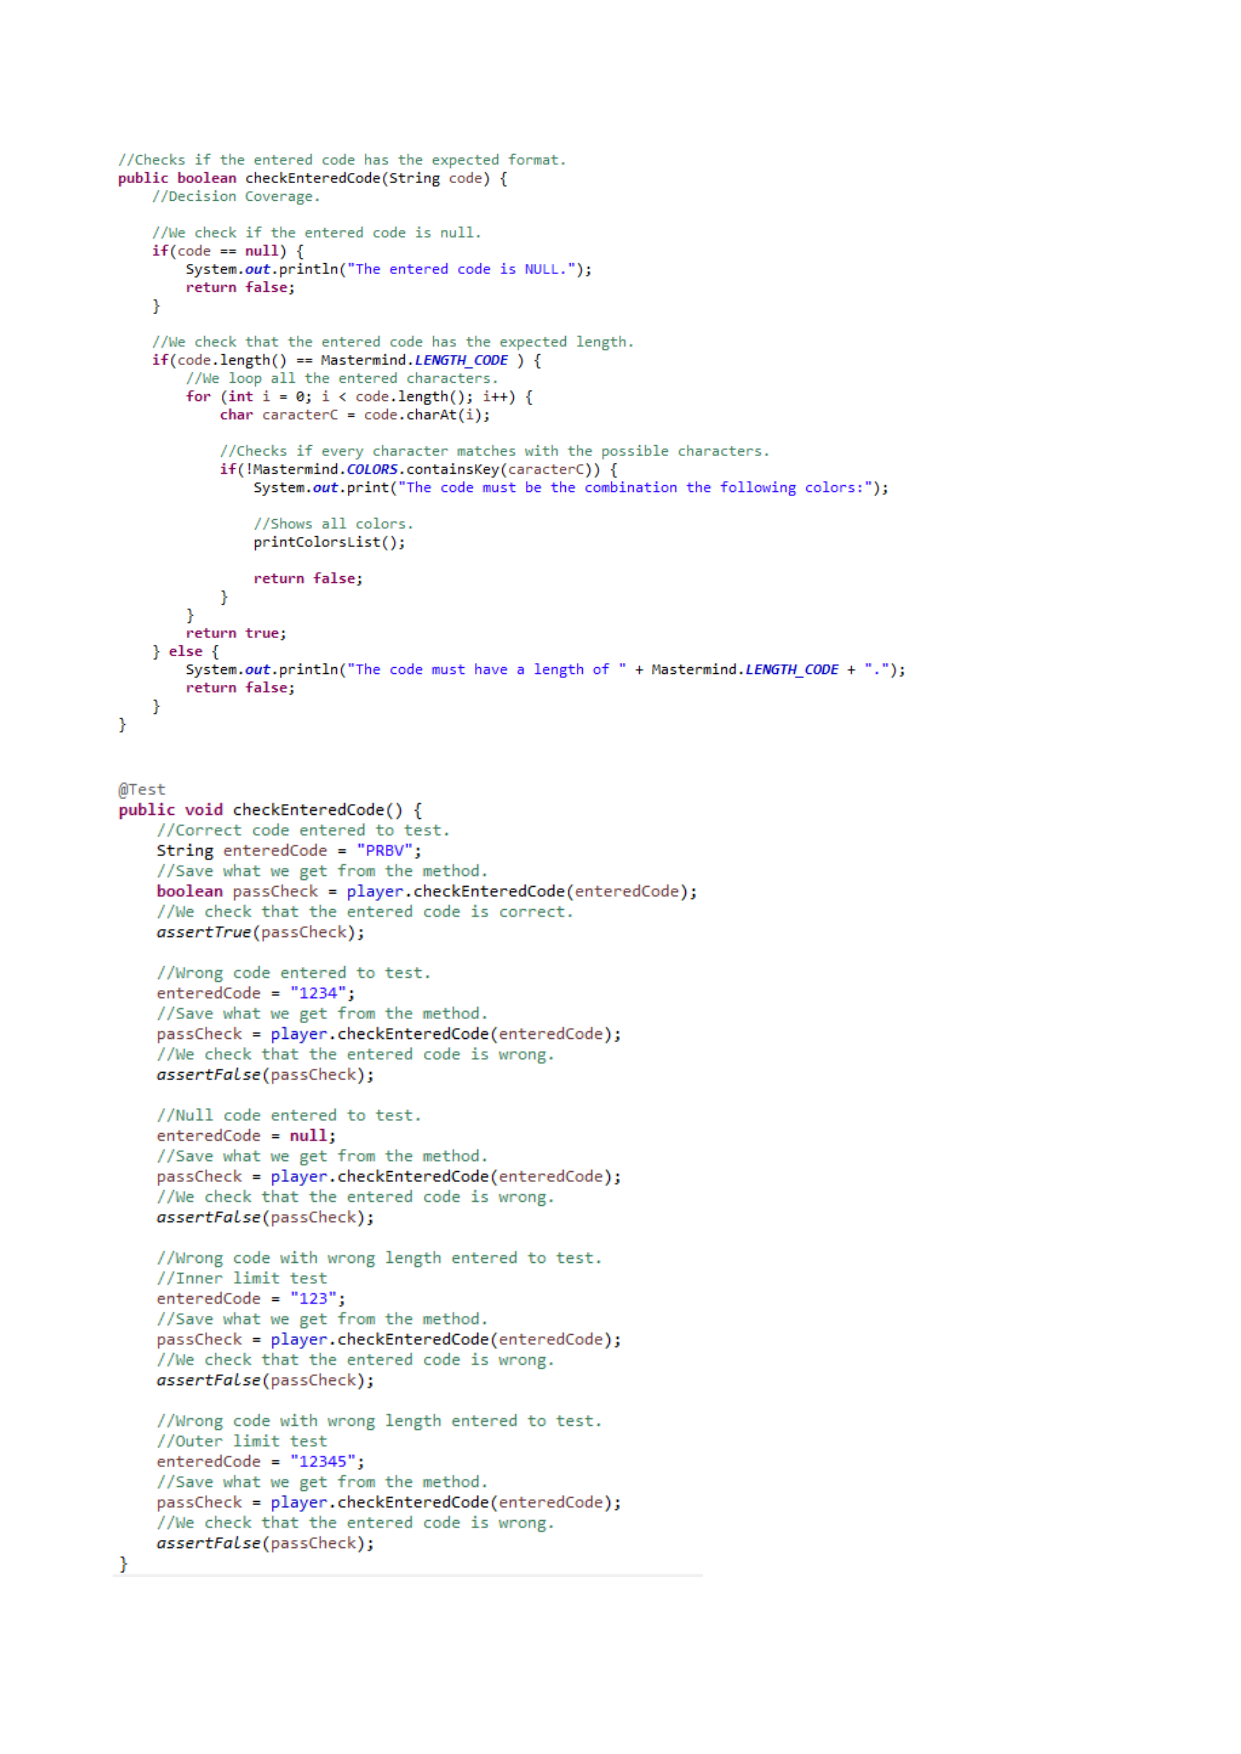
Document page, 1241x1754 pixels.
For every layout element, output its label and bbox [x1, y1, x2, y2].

picture [112, 781, 703, 1577]
picture [112, 150, 909, 741]
